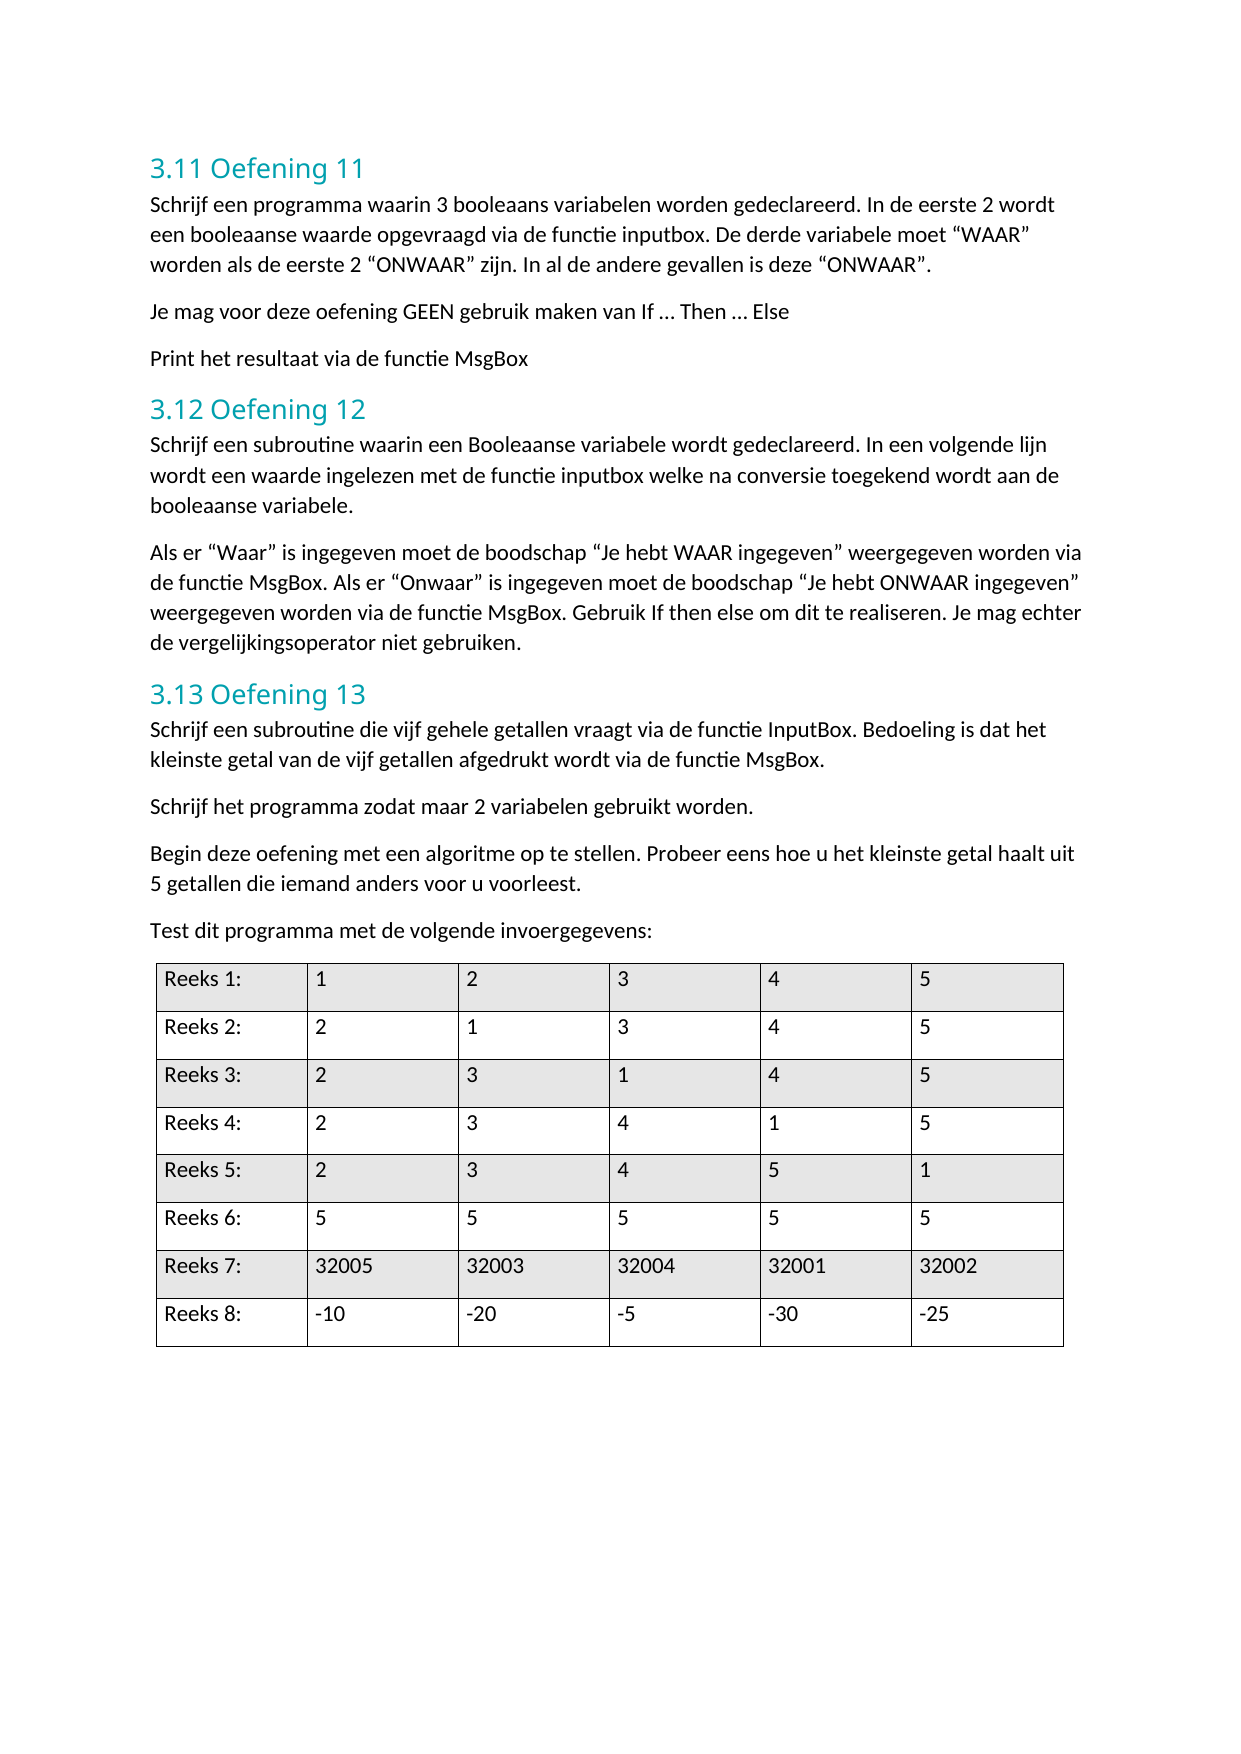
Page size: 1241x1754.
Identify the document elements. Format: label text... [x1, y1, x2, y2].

table_cell 1 [912, 1155, 1063, 1202]
table_cell Reeks 6: [157, 1203, 307, 1250]
table_cell Reeks 4: [157, 1108, 307, 1154]
text Schrijf het programma zodat maar 2 variabelen gebruikt worden. [150, 792, 1090, 820]
table_cell 2 [308, 1012, 458, 1059]
table_cell 32005 [308, 1251, 458, 1298]
text Je mag voor deze oefening GEEN gebruik maken van If … Then … Else [150, 297, 1090, 325]
table_cell Reeks 7: [157, 1251, 307, 1298]
table_cell 4 [761, 1060, 911, 1107]
text Schrijf een programma waarin 3 booleaans variabelen worden gedeclareerd. In de eerste 2 wordt een booleaanse waarde opgevraagd via de functie inputbox. De derde variabele moet “WAAR” worden als de eerste 2 “ONWAAR” zijn. In al de andere gevallen is deze “ONWAAR”. [150, 190, 1090, 278]
table_cell -5 [610, 1299, 760, 1346]
text Print het resultaat via de functie MsgBox [150, 344, 1090, 372]
table_cell 5 [912, 1203, 1063, 1250]
table_cell 32002 [912, 1251, 1063, 1298]
subtitle Oefening 12 [150, 391, 1090, 428]
table_cell 2 [308, 1060, 458, 1107]
text Schrijf een subroutine die vijf gehele getallen vraagt via de functie InputBox. Bedoeling is dat het kleinste getal van de vijf getallen afgedrukt wordt via de functie MsgBox. [150, 715, 1090, 773]
table_cell 5 [912, 1060, 1063, 1107]
table_cell 5 [308, 1203, 458, 1250]
table_cell Reeks 5: [157, 1155, 307, 1202]
table_cell 5 [912, 1012, 1063, 1059]
table_cell 3 [459, 1108, 609, 1154]
table_cell -10 [308, 1299, 458, 1346]
table_cell 5 [610, 1203, 760, 1250]
table_cell 4 [610, 1155, 760, 1202]
table_cell 5 [912, 1108, 1063, 1154]
table_cell -30 [761, 1299, 911, 1346]
table_header Reeks 1: [157, 964, 307, 1011]
text Test dit programma met de volgende invoergegevens: [150, 916, 1090, 944]
table_header 3 [610, 964, 760, 1011]
table_cell 32004 [610, 1251, 760, 1298]
table_cell 32001 [761, 1251, 911, 1298]
table_header 4 [761, 964, 911, 1011]
table_cell 4 [610, 1108, 760, 1154]
table_cell 4 [761, 1012, 911, 1059]
table_header 2 [459, 964, 609, 1011]
table_cell 1 [761, 1108, 911, 1154]
table_cell Reeks 2: [157, 1012, 307, 1059]
table_cell 5 [761, 1203, 911, 1250]
table_cell 3 [459, 1060, 609, 1107]
table_header 1 [308, 964, 458, 1011]
table_cell 1 [610, 1060, 760, 1107]
table_cell 32003 [459, 1251, 609, 1298]
subtitle Oefening 11 [150, 150, 1090, 187]
text Schrijf een subroutine waarin een Booleaanse variabele wordt gedeclareerd. In een volgende lijn wordt een waarde ingelezen met de functie inputbox welke na conversie toegekend wordt aan de booleaanse variabele. [150, 431, 1090, 519]
table_cell 2 [308, 1155, 458, 1202]
subtitle Oefening 13 [150, 675, 1090, 712]
table_cell 5 [761, 1155, 911, 1202]
table_cell Reeks 8: [157, 1299, 307, 1346]
table_cell 5 [459, 1203, 609, 1250]
table_header 5 [912, 964, 1063, 1011]
table_cell 2 [308, 1108, 458, 1154]
table_cell 3 [610, 1012, 760, 1059]
table_cell Reeks 3: [157, 1060, 307, 1107]
table_cell -20 [459, 1299, 609, 1346]
text Als er “Waar” is ingegeven moet de boodschap “Je hebt WAAR ingegeven” weergegeven worden via de functie MsgBox. Als er “Onwaar” is ingegeven moet de boodschap “Je hebt ONWAAR ingegeven” weergegeven worden via de functie MsgBox. Gebruik If then else om dit te realiseren. Je mag echter de vergelijkingsoperator niet gebruiken. [150, 538, 1090, 657]
table_cell 1 [459, 1012, 609, 1059]
table_cell 3 [459, 1155, 609, 1202]
table_cell -25 [912, 1299, 1063, 1346]
text Begin deze oefening met een algoritme op te stellen. Probeer eens hoe u het kleinste getal haalt uit 5 getallen die iemand anders voor u voorleest. [150, 839, 1090, 897]
